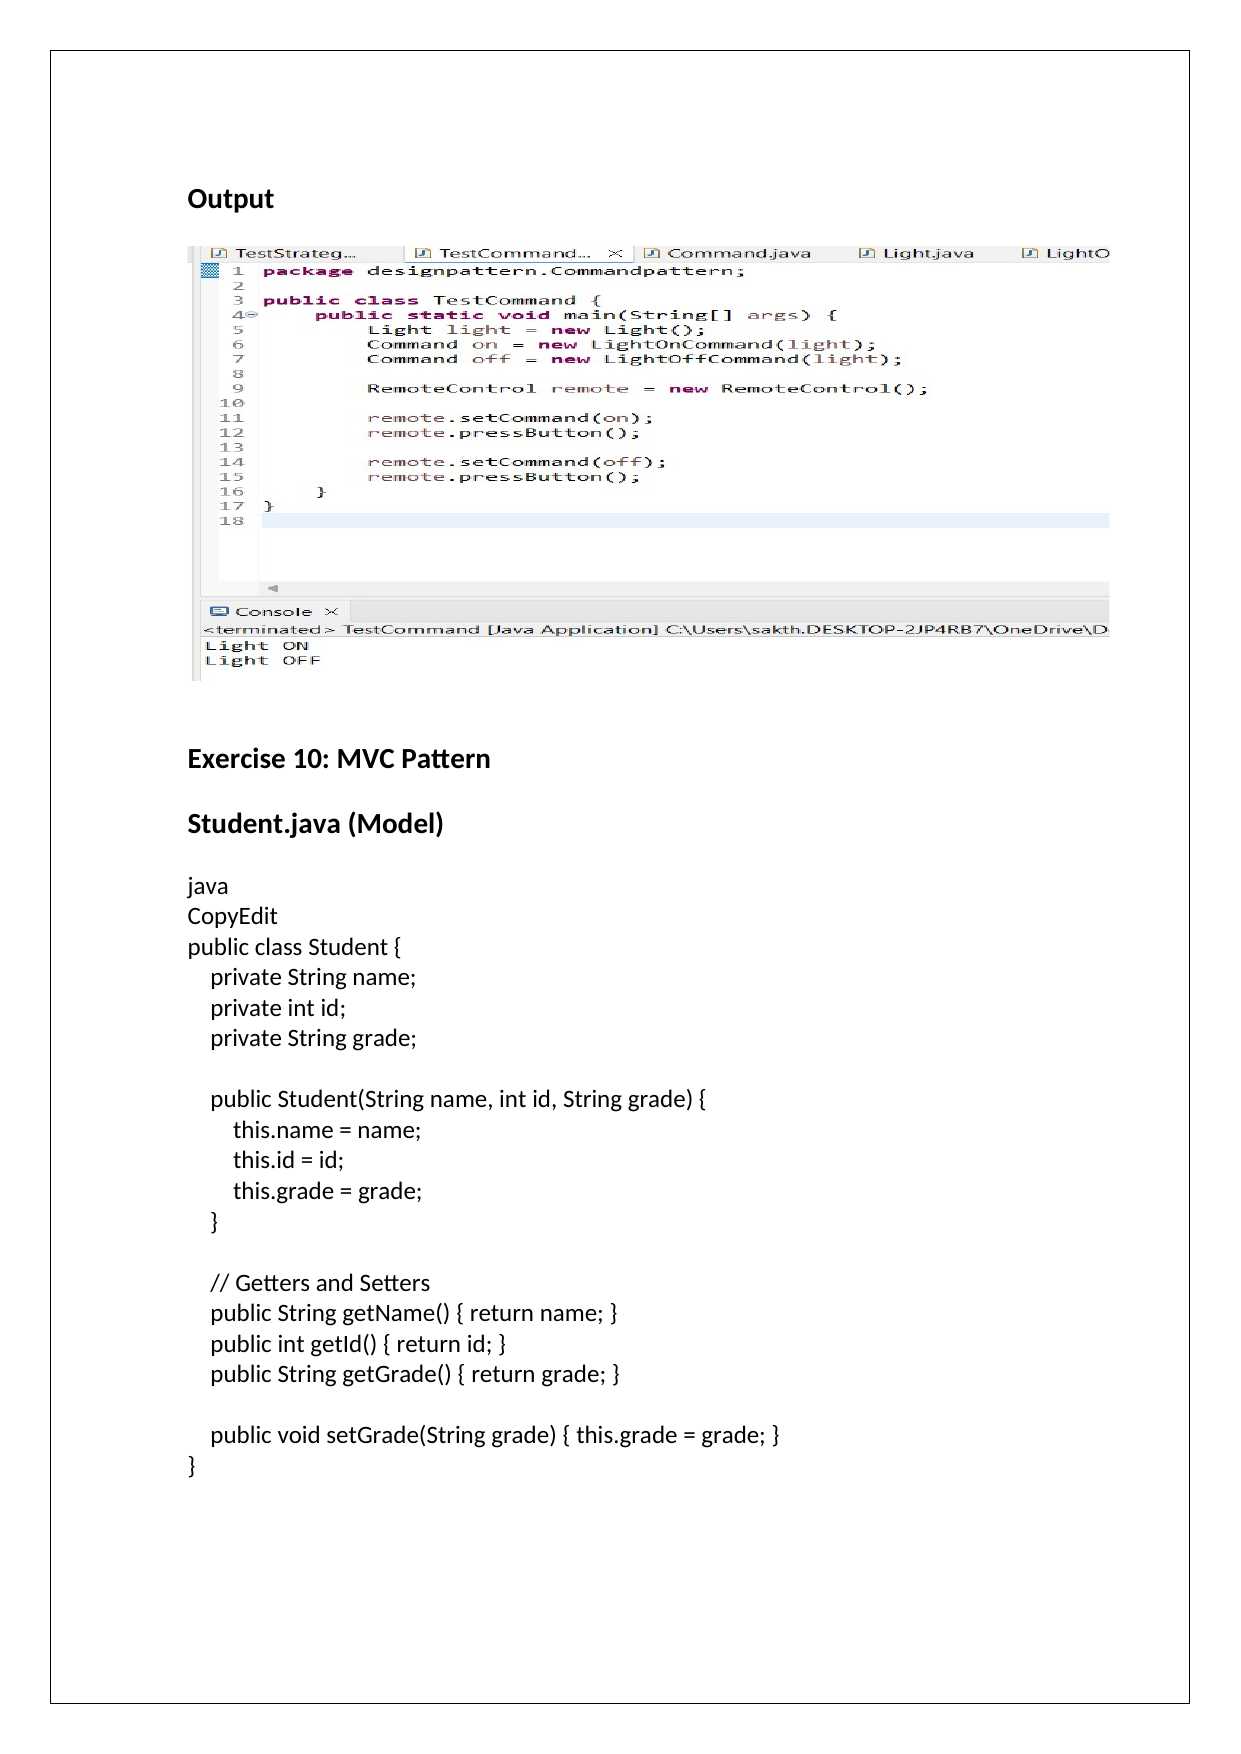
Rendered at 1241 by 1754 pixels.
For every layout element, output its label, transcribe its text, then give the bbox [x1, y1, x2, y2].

picture [187, 246, 1110, 681]
text public String getGrade() { return grade; } [187, 1358, 1053, 1389]
text private int id; [187, 992, 1053, 1022]
text CopyEdit [187, 900, 1053, 931]
text private String name; [187, 961, 1053, 992]
text this.id = id; [187, 1144, 1053, 1175]
text public int getId() { return id; } [187, 1328, 1053, 1358]
text Output [187, 150, 1053, 216]
subtitle Student.java (Model) [187, 805, 1053, 841]
text public Student(String name, int id, String grade) { [187, 1083, 1053, 1114]
text java [187, 870, 1053, 900]
text // Getters and Setters [187, 1267, 1053, 1297]
text } [187, 1206, 1053, 1236]
subtitle Exercise 10: MVC Pattern [187, 740, 1053, 776]
text public class Student { [187, 931, 1053, 961]
text this.grade = grade; [187, 1175, 1053, 1206]
text public void setGrade(String grade) { this.grade = grade; } [187, 1419, 1053, 1450]
text private String grade; [187, 1022, 1053, 1053]
text this.name = name; [187, 1114, 1053, 1144]
text } [187, 1450, 1053, 1480]
text public String getName() { return name; } [187, 1297, 1053, 1328]
